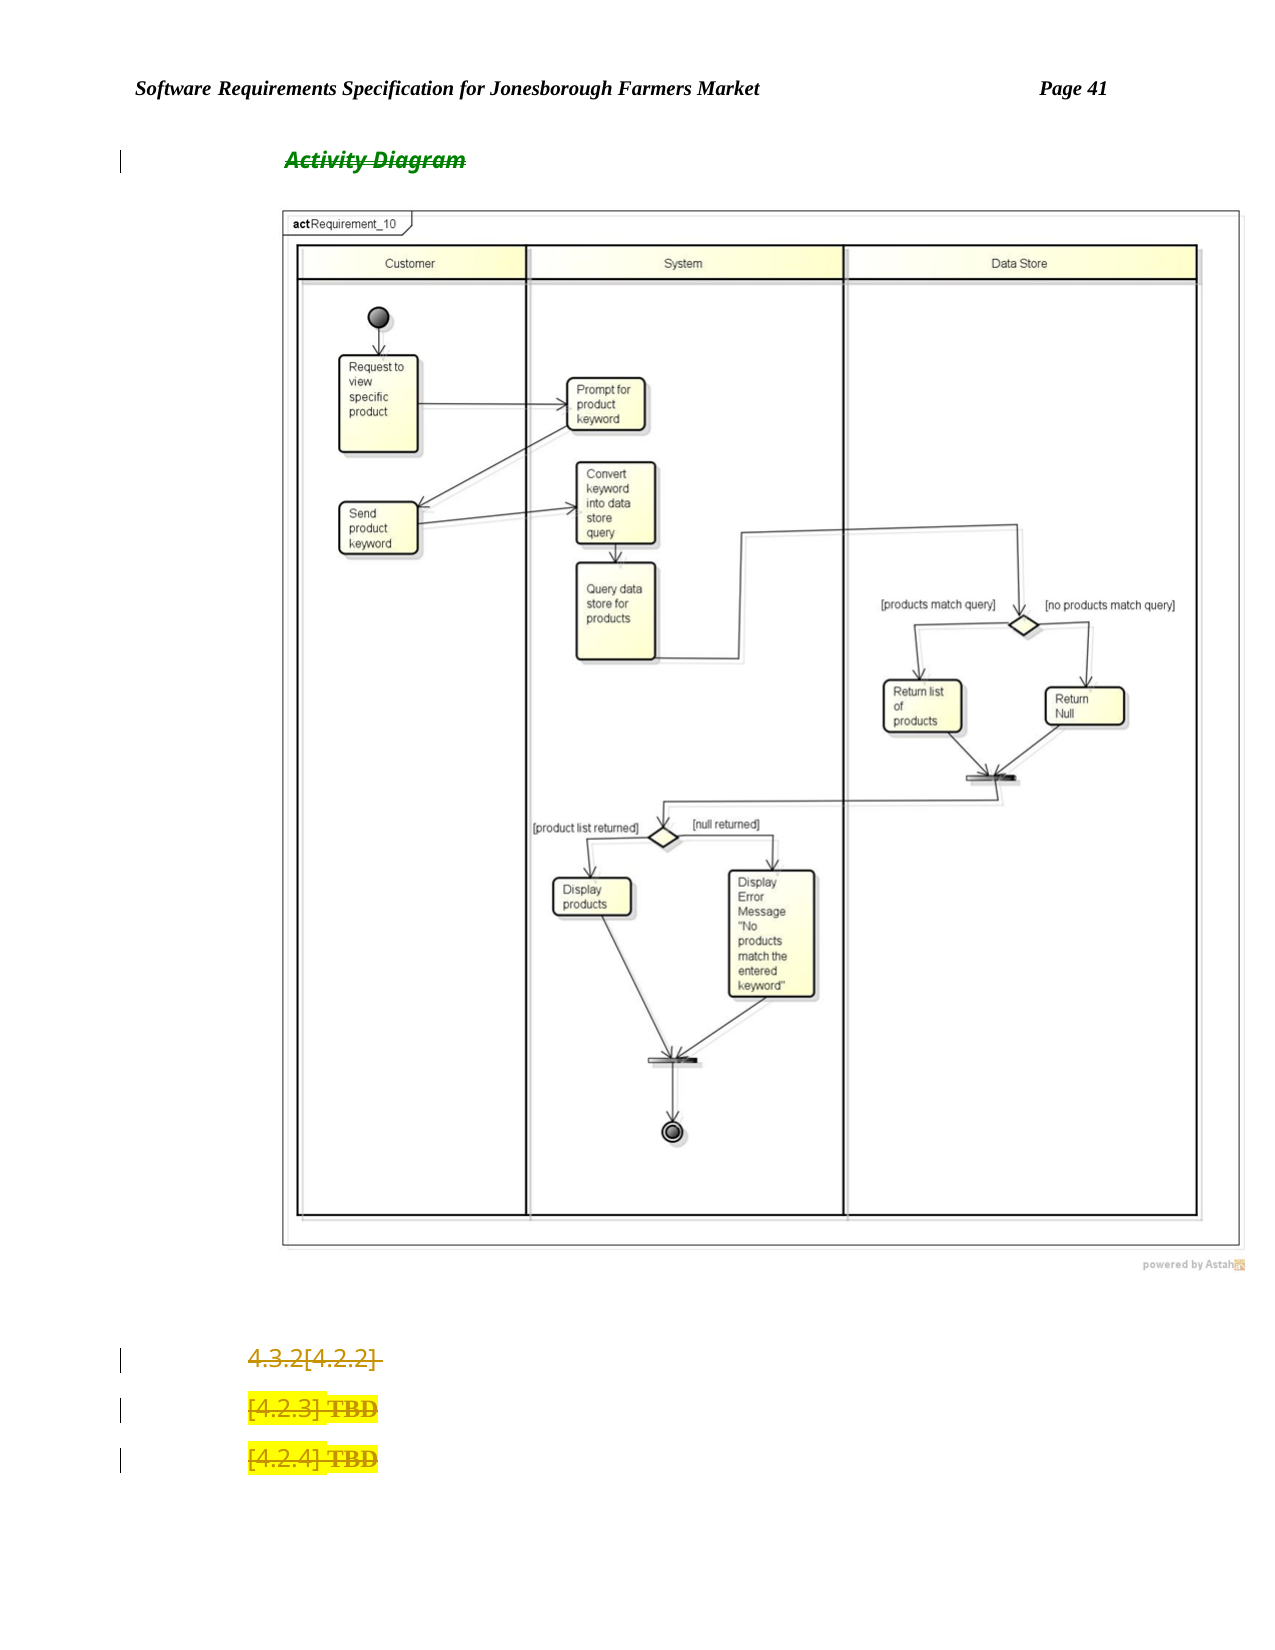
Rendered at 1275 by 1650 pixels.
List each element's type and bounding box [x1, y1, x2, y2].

picture [273, 201, 1245, 1270]
